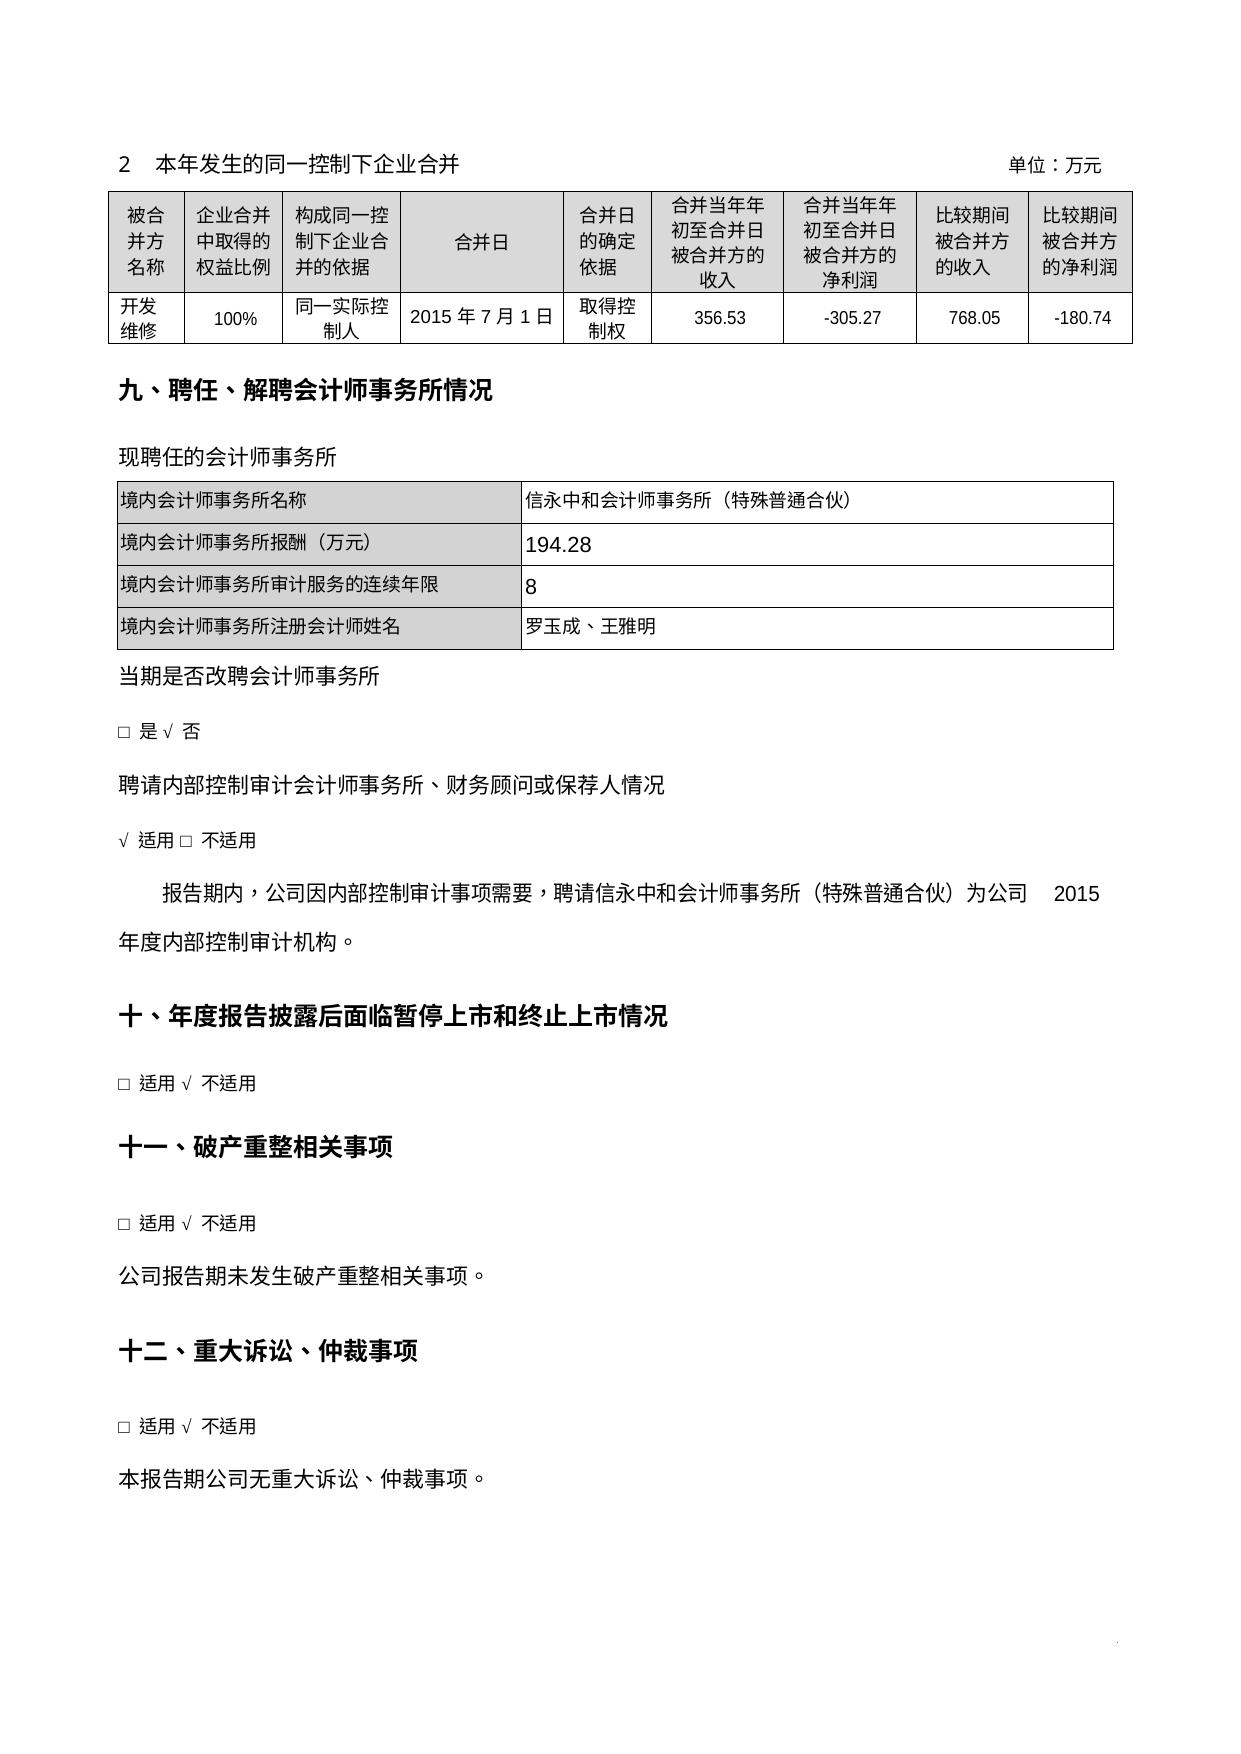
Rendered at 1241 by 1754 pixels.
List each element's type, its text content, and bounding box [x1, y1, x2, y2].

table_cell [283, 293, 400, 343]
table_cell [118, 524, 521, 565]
text 2 本年发生的同一控制下企业合并 单位：万元 [118, 149, 1146, 179]
subtitle 九、聘任、解聘会计师事务所情况 [118, 373, 1146, 407]
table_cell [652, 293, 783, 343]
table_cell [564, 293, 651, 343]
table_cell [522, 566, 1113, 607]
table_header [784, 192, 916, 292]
text 本报告期公司无重大诉讼、仲裁事项。 [118, 1464, 1146, 1494]
text □ 适用 √ 不适用 [118, 1210, 1146, 1236]
text □ 是 √ 否 [118, 719, 1146, 744]
text □ 适用 √ 不适用 [118, 1413, 1146, 1439]
subtitle 十、年度报告披露后面临暂停上市和终止上市情况 [118, 999, 1146, 1033]
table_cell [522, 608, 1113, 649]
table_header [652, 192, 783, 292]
subtitle 十一、破产重整相关事项 [118, 1130, 1146, 1164]
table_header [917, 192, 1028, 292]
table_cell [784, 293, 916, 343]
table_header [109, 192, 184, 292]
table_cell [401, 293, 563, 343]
text 报告期内，公司因内部控制审计事项需要，聘请信永中和会计师事务所（特殊普通合伙）为公司 2015 [162, 878, 1146, 908]
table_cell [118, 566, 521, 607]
text 聘请内部控制审计会计师事务所、财务顾问或保荐人情况 [118, 769, 1146, 799]
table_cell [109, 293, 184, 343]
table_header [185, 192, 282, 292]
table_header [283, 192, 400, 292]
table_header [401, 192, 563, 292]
text □ 适用 √ 不适用 [118, 1070, 1146, 1096]
text 公司报告期未发生破产重整相关事项。 [118, 1261, 1146, 1291]
subtitle 十二、重大诉讼、仲裁事项 [118, 1333, 1146, 1367]
text 年度内部控制审计机构。 [118, 926, 1146, 956]
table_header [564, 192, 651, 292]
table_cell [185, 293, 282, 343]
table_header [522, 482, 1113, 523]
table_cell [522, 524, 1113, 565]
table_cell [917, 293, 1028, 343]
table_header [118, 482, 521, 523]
text 现聘任的会计师事务所 [118, 442, 1146, 471]
text 当期是否改聘会计师事务所 [118, 661, 1146, 691]
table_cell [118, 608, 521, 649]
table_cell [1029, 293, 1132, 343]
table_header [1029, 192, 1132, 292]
text √ 适用 □ 不适用 [118, 827, 1146, 853]
